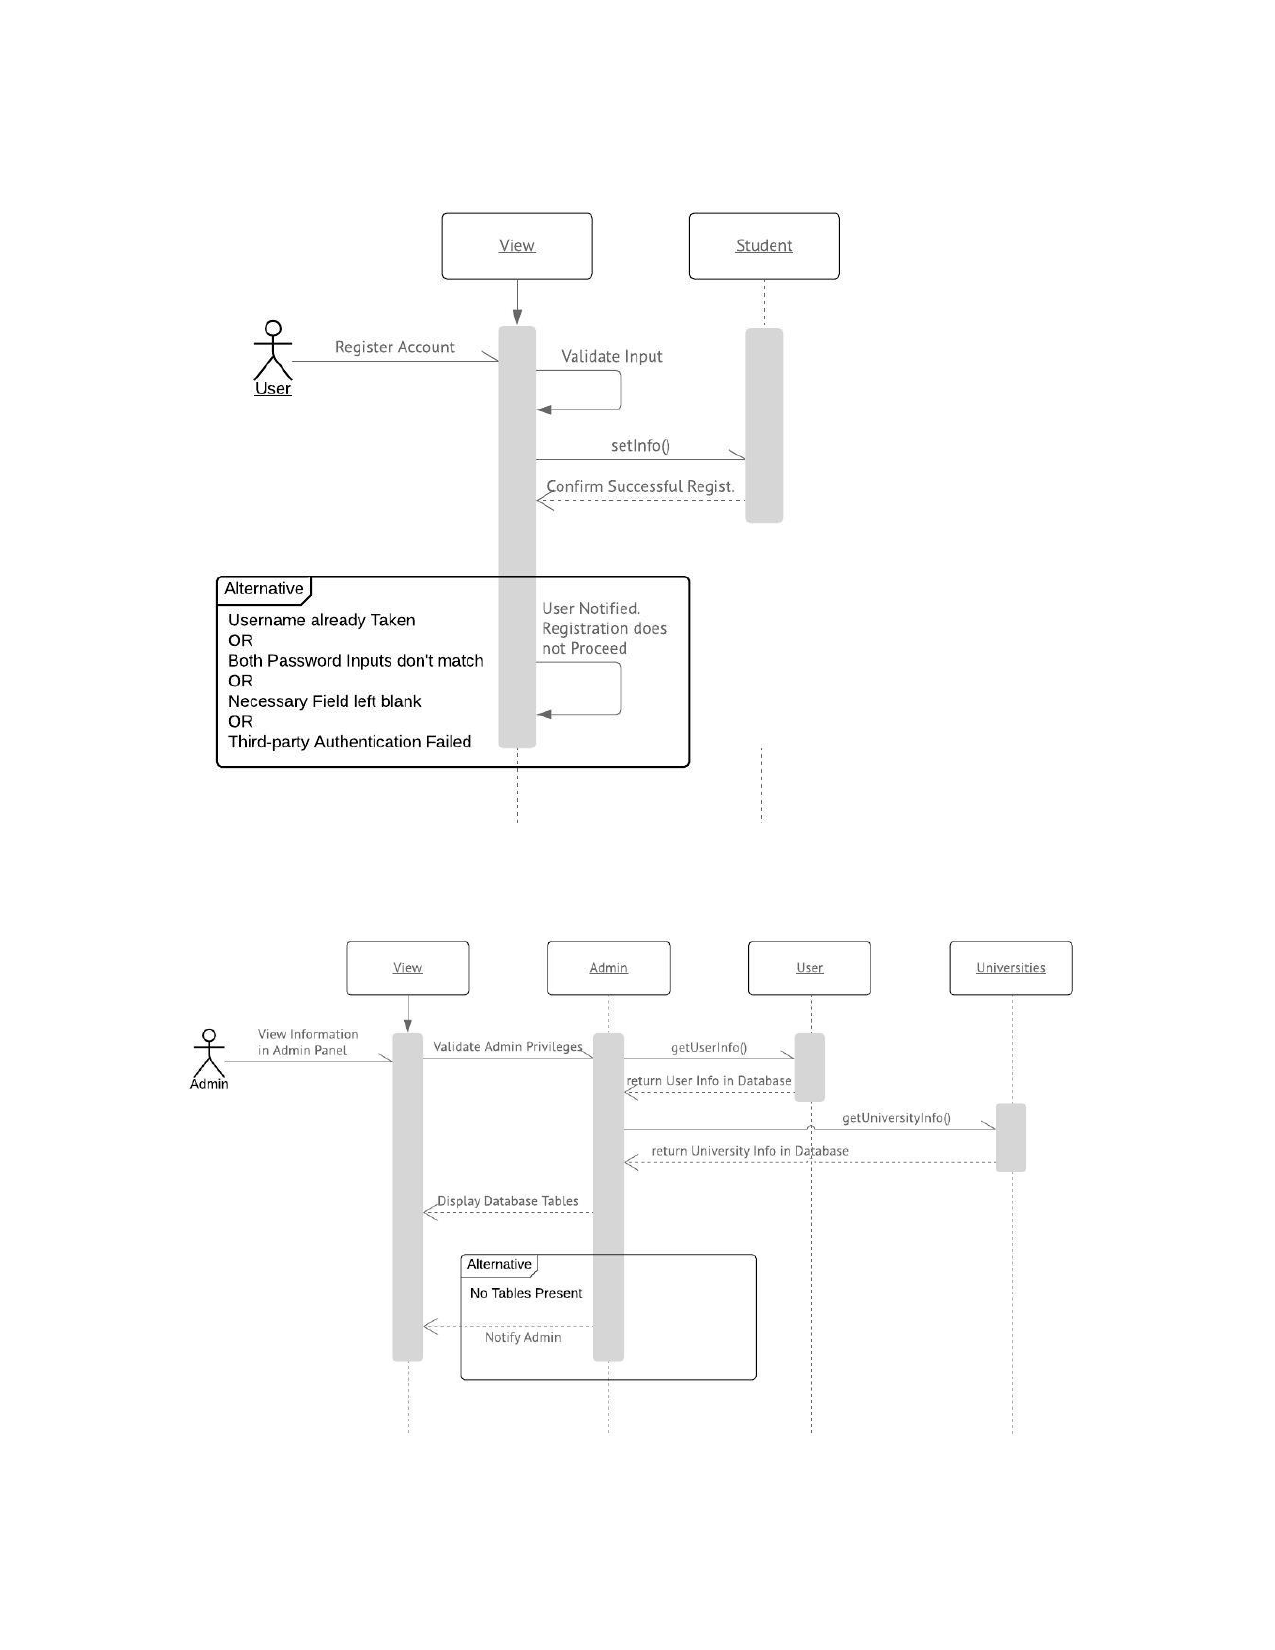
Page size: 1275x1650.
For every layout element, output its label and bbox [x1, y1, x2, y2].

picture [159, 164, 899, 823]
picture [150, 900, 1125, 1436]
